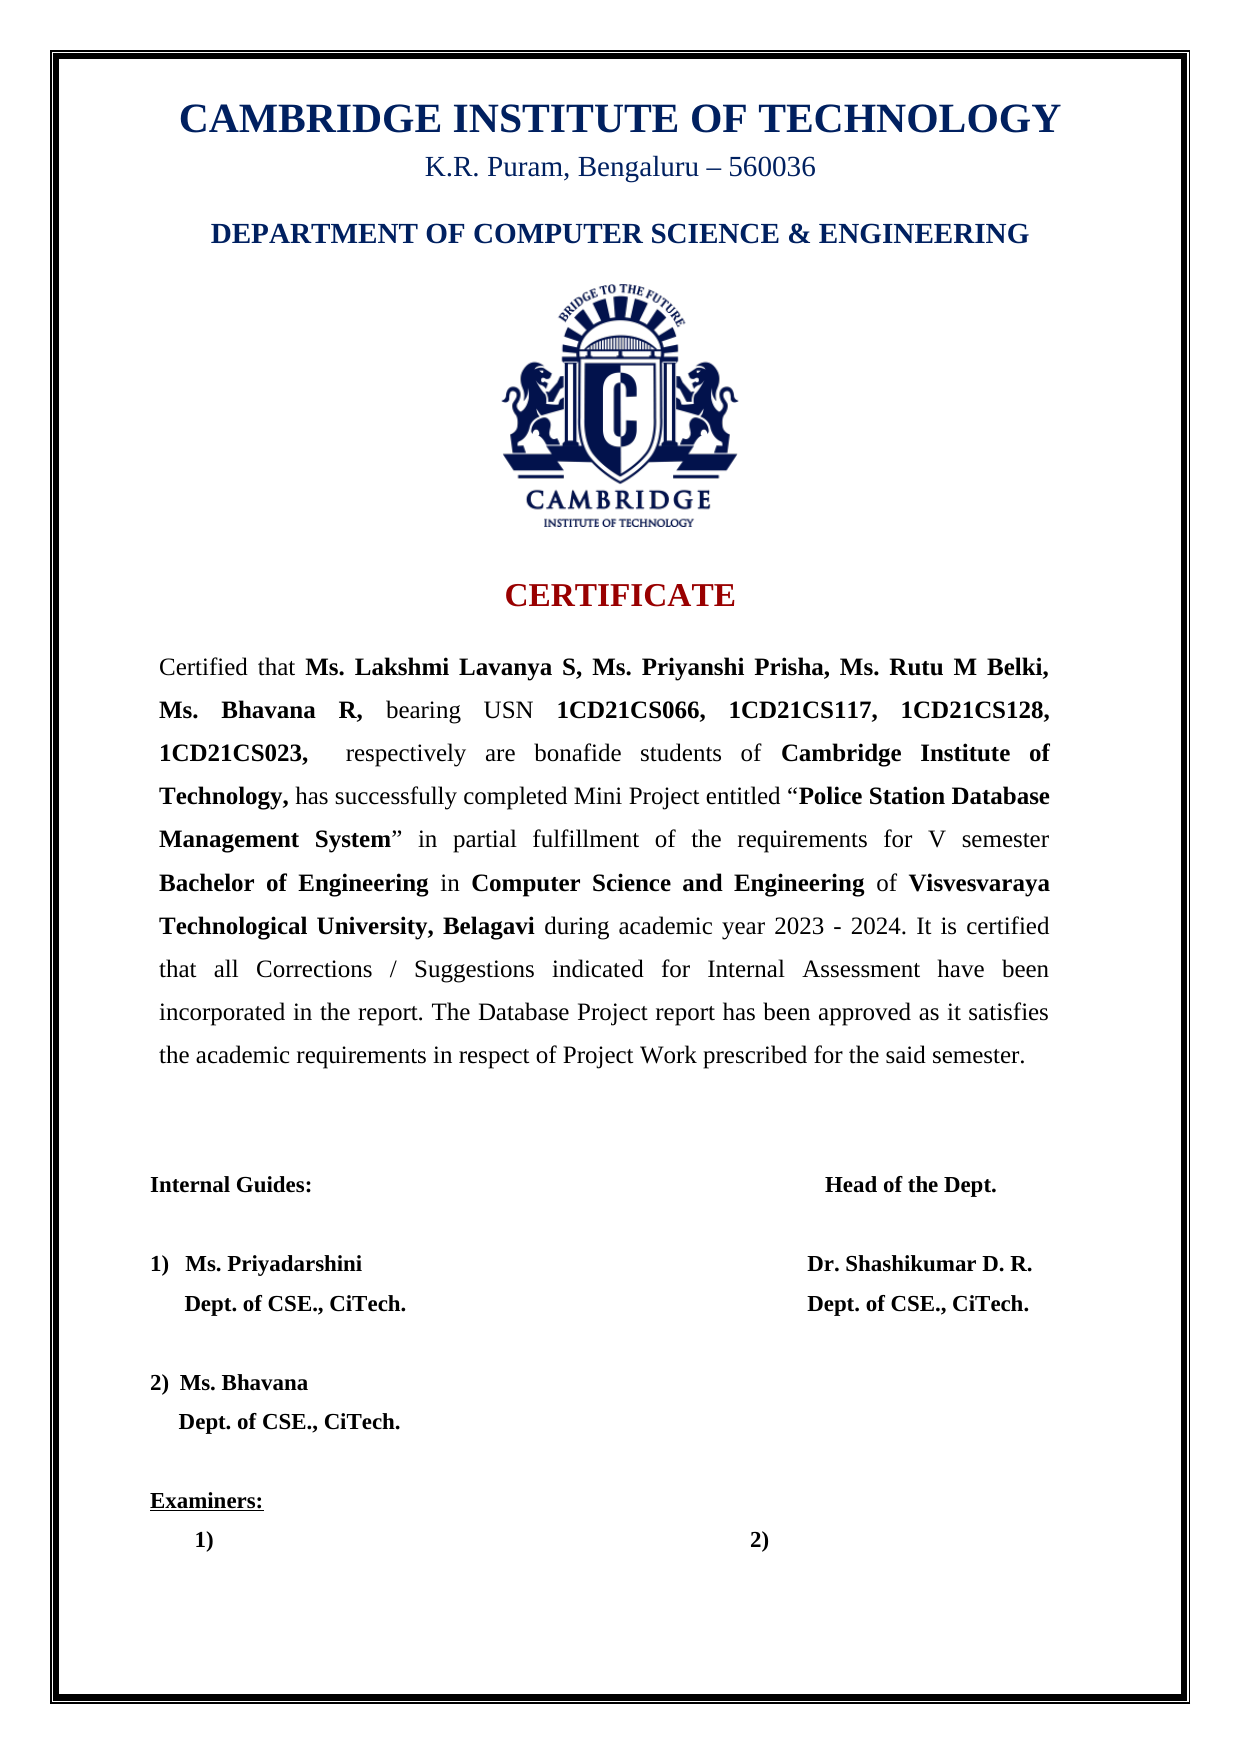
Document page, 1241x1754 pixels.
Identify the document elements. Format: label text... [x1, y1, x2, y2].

picture [501, 283, 739, 527]
text Dept. of CSE., CiTech. Dept. of CSE., CiTech. [150, 1289, 1090, 1316]
text K.R. Puram, Bengaluru – 560036 [150, 149, 1090, 182]
list Examiners: [150, 1487, 1090, 1513]
list 2) [194, 1526, 1090, 1553]
text Internal Guides: Head of the Dept. [150, 1171, 1090, 1197]
text CERTIFICATE [150, 575, 1090, 613]
list Ms. Priyadarshini Dr. Shashikumar D. R. [150, 1250, 1090, 1276]
list Ms. Bhavana [150, 1368, 1090, 1395]
text Cambridge Institute of Technology [150, 94, 1090, 142]
text Certified that Ms. Lakshmi Lavanya S, Ms. Priyanshi Prisha, Ms. Rutu M Belki, Ms. Bhavana R, bearing USN 1CD21CS066, 1CD21CS117, 1CD21CS128, 1CD21CS023, respectively are bonafide students of Cambridge Institute of Technology, has successfully completed Mini Project entitled “Police Station Database Management System” in partial fulfillment of the requirements for V semester Bachelor of Engineering in Computer Science and Engineering of Visvesvaraya Technological University, Belagavi during academic year 2023 - 2024. It is certified that all Corrections / Suggestions indicated for Internal Assessment have been incorporated in the report. The Database Project report has been approved as it satisfies the academic requirements in respect of Project Work prescribed for the said semester. [159, 652, 1050, 1069]
text Department of COMPUTER Science & Engineering [150, 216, 1090, 249]
list Dept. of CSE., CiTech. [150, 1408, 1090, 1434]
